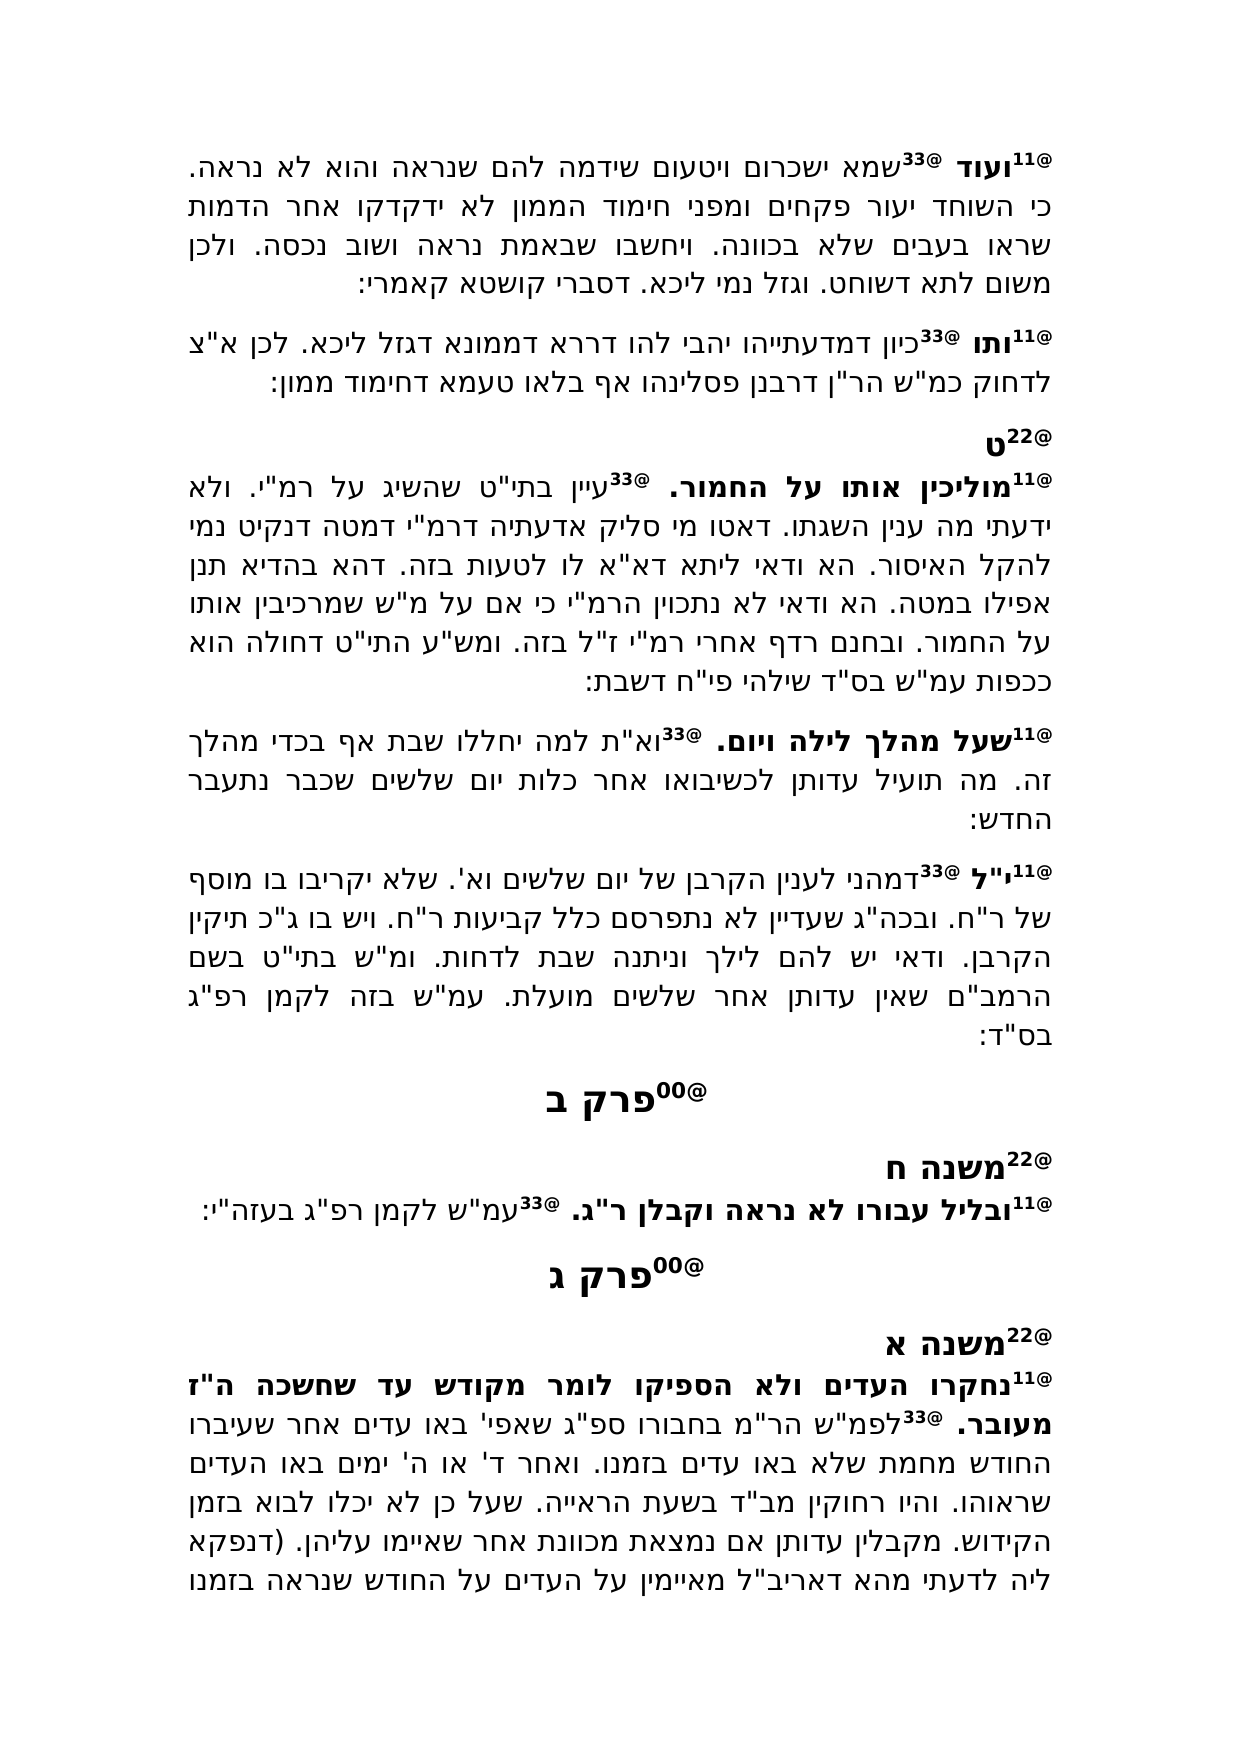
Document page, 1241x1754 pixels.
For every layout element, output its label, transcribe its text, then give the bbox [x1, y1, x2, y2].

text @11ובליל עבורו לא נראה וקבלן ר"ג. @33עמ"ש לקמן רפ"ג בעזה"י: [187, 1193, 1053, 1227]
text @11ותו @33כיון דמדעתייהו יהבי להו דררא דממונא דגזל ליכא. לכן א"צ לדחוק כמ"ש הר"ן דרבנן פסלינהו אף בלאו טעמא דחימוד ממון: [187, 327, 1053, 399]
text @11מוליכין אותו על החמור. @33עיין בתי"ט שהשיג על רמ"י. ולא ידעתי מה ענין השגתו. דאטו מי סליק אדעתיה דרמ"י דמטה דנקיט נמי להקל האיסור. הא ודאי ליתא דא"א לו לטעות בזה. דהא בהדיא תנן אפילו במטה. הא ודאי לא נתכוין הרמ"י כי אם על מ"ש שמרכיבין אותו על החמור. ובחנם רדף אחרי רמ"י ז"ל בזה. ומש"ע התי"ט דחולה הוא ככפות עמ"ש בס"ד שילהי פי"ח דשבת: [187, 470, 1053, 699]
subtitle @22משנה ח [187, 1149, 1053, 1188]
subtitle @00פרק ב [187, 1078, 1053, 1122]
subtitle @22משנה א [187, 1324, 1053, 1363]
text @11שעל מהלך לילה ויום. @33וא"ת למה יחללו שבת אף בכדי מהלך זה. מה תועיל עדותן לכשיבואו אחר כלות יום שלשים שכבר נתעבר החדש: [187, 724, 1053, 836]
subtitle @22ט [187, 425, 1053, 464]
text @11ועוד @33שמא ישכרום ויטעום שידמה להם שנראה והוא לא נראה. כי השוחד יעור פקחים ומפני חימוד הממון לא ידקדקו אחר הדמות שראו בעבים שלא בכוונה. ויחשבו שבאמת נראה ושוב נכסה. ולכן משום לתא דשוחט. וגזל נמי ליכא. דסברי קושטא קאמרי: [187, 150, 1053, 301]
subtitle @00פרק ג [187, 1253, 1053, 1297]
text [187, 1369, 1053, 1597]
text @11י"ל @33דמהני לענין הקרבן של יום שלשים וא'. שלא יקריבו בו מוסף של ר"ח. ובכה"ג שעדיין לא נתפרסם כלל קביעות ר"ח. ויש בו ג"כ תיקין הקרבן. ודאי יש להם לילך וניתנה שבת לדחות. ומ"ש בתי"ט בשם הרמב"ם שאין עדותן אחר שלשים מועלת. עמ"ש בזה לקמן רפ"ג בס"ד: [187, 862, 1053, 1052]
